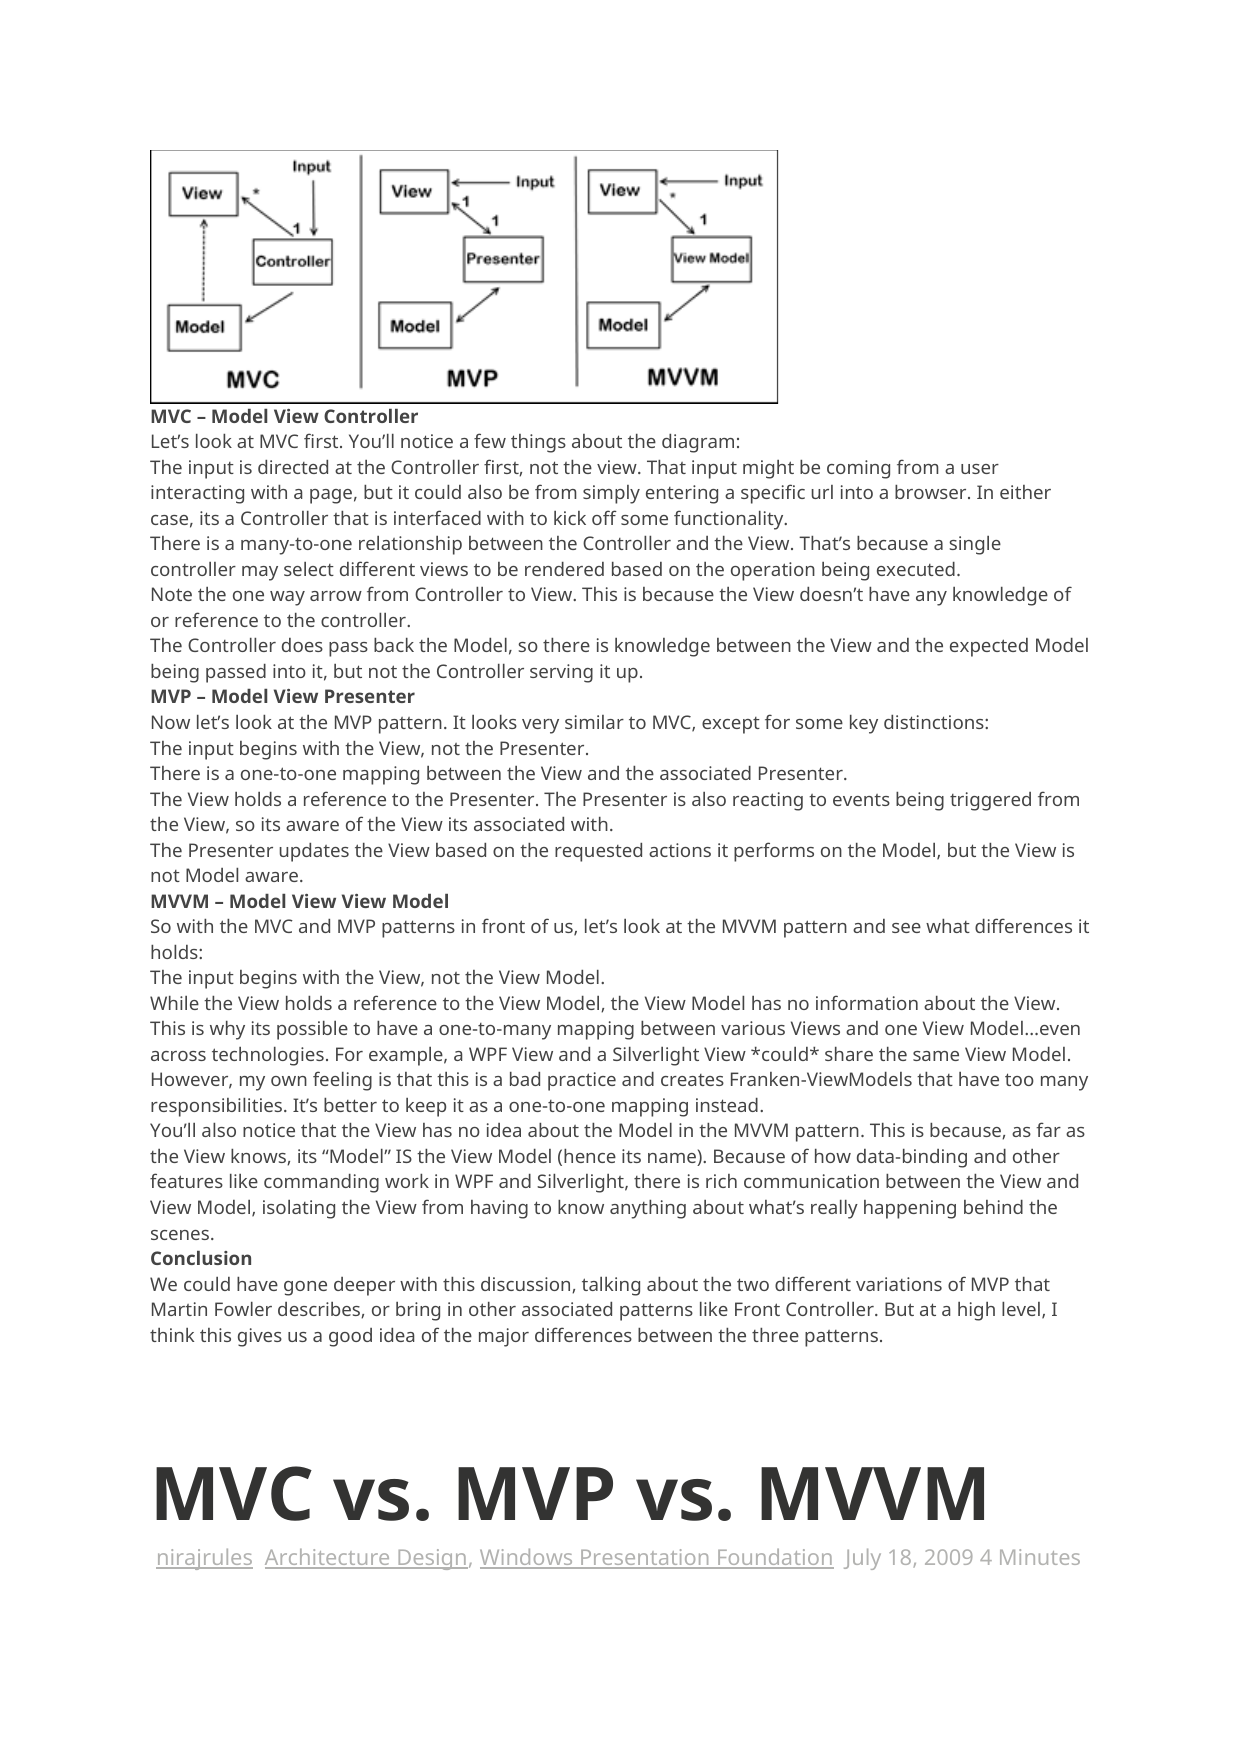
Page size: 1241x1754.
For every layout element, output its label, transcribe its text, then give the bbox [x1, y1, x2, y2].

text Let’s look at MVC first. You’ll notice a few things about the diagram: [150, 429, 1090, 454]
subtitle MVC vs. MVP vs. MVVM [150, 1441, 1090, 1542]
text The input is directed at the Controller first, not the view. That input might be coming from a user interacting with a page, but it could also be from simply entering a specific url into a browser. In either case, its a Controller that is interfaced with to kick off some functionality. [150, 454, 1090, 531]
text The View holds a reference to the Presenter. The Presenter is also reacting to events being triggered from the View, so its aware of the View its associated with. [150, 786, 1090, 837]
text MVVM – Model View View Model [150, 888, 1090, 913]
text The input begins with the View, not the Presenter. [150, 735, 1090, 760]
picture [150, 150, 779, 404]
text There is a many-to-one relationship between the Controller and the View. That’s because a single controller may select different views to be rendered based on the operation being executed. [150, 531, 1090, 582]
text MVP – Model View Presenter [150, 684, 1090, 709]
text Note the one way arrow from Controller to View. This is because the View doesn’t have any knowledge of or reference to the controller. [150, 582, 1090, 633]
text So with the MVC and MVP patterns in front of us, let’s look at the MVVM pattern and see what differences it holds: [150, 913, 1090, 964]
text While the View holds a reference to the View Model, the View Model has no information about the View. This is why its possible to have a one-to-many mapping between various Views and one View Model…even across technologies. For example, a WPF View and a Silverlight View *could* share the same View Model. However, my own feeling is that this is a bad practice and creates Franken-ViewModels that have too many responsibilities. It’s better to keep it as a one-to-one mapping instead. [150, 990, 1090, 1118]
text The input begins with the View, not the View Model. [150, 964, 1090, 990]
text You’ll also notice that the View has no idea about the Model in the MVVM pattern. This is because, as far as the View knows, its “Model” IS the View Model (hence its name). Because of how data-binding and other features like commanding work in WPF and Silverlight, there is rich communication between the View and View Model, isolating the View from having to know anything about what’s really happening behind the scenes. [150, 1118, 1090, 1245]
text nirajrules Architecture Design, Windows Presentation Foundation July 18, 2009 4 Minutes [150, 1542, 1090, 1572]
text The Presenter updates the View based on the requested actions it performs on the Model, but the View is not Model aware. [150, 837, 1090, 888]
text Now let’s look at the MVP pattern. It looks very similar to MVC, except for some key distinctions: [150, 709, 1090, 735]
text The Controller does pass back the Model, so there is knowledge between the View and the expected Model being passed into it, but not the Controller serving it up. [150, 633, 1090, 684]
text We could have gone deeper with this discussion, talking about the two different variations of MVP that Martin Fowler describes, or bring in other associated patterns like Front Controller. But at a high level, I think this gives us a good idea of the major differences between the three patterns. [150, 1271, 1090, 1347]
text MVC – Model View Controller [150, 403, 1090, 429]
text There is a one-to-one mapping between the View and the associated Presenter. [150, 760, 1090, 786]
text Conclusion [150, 1245, 1090, 1271]
